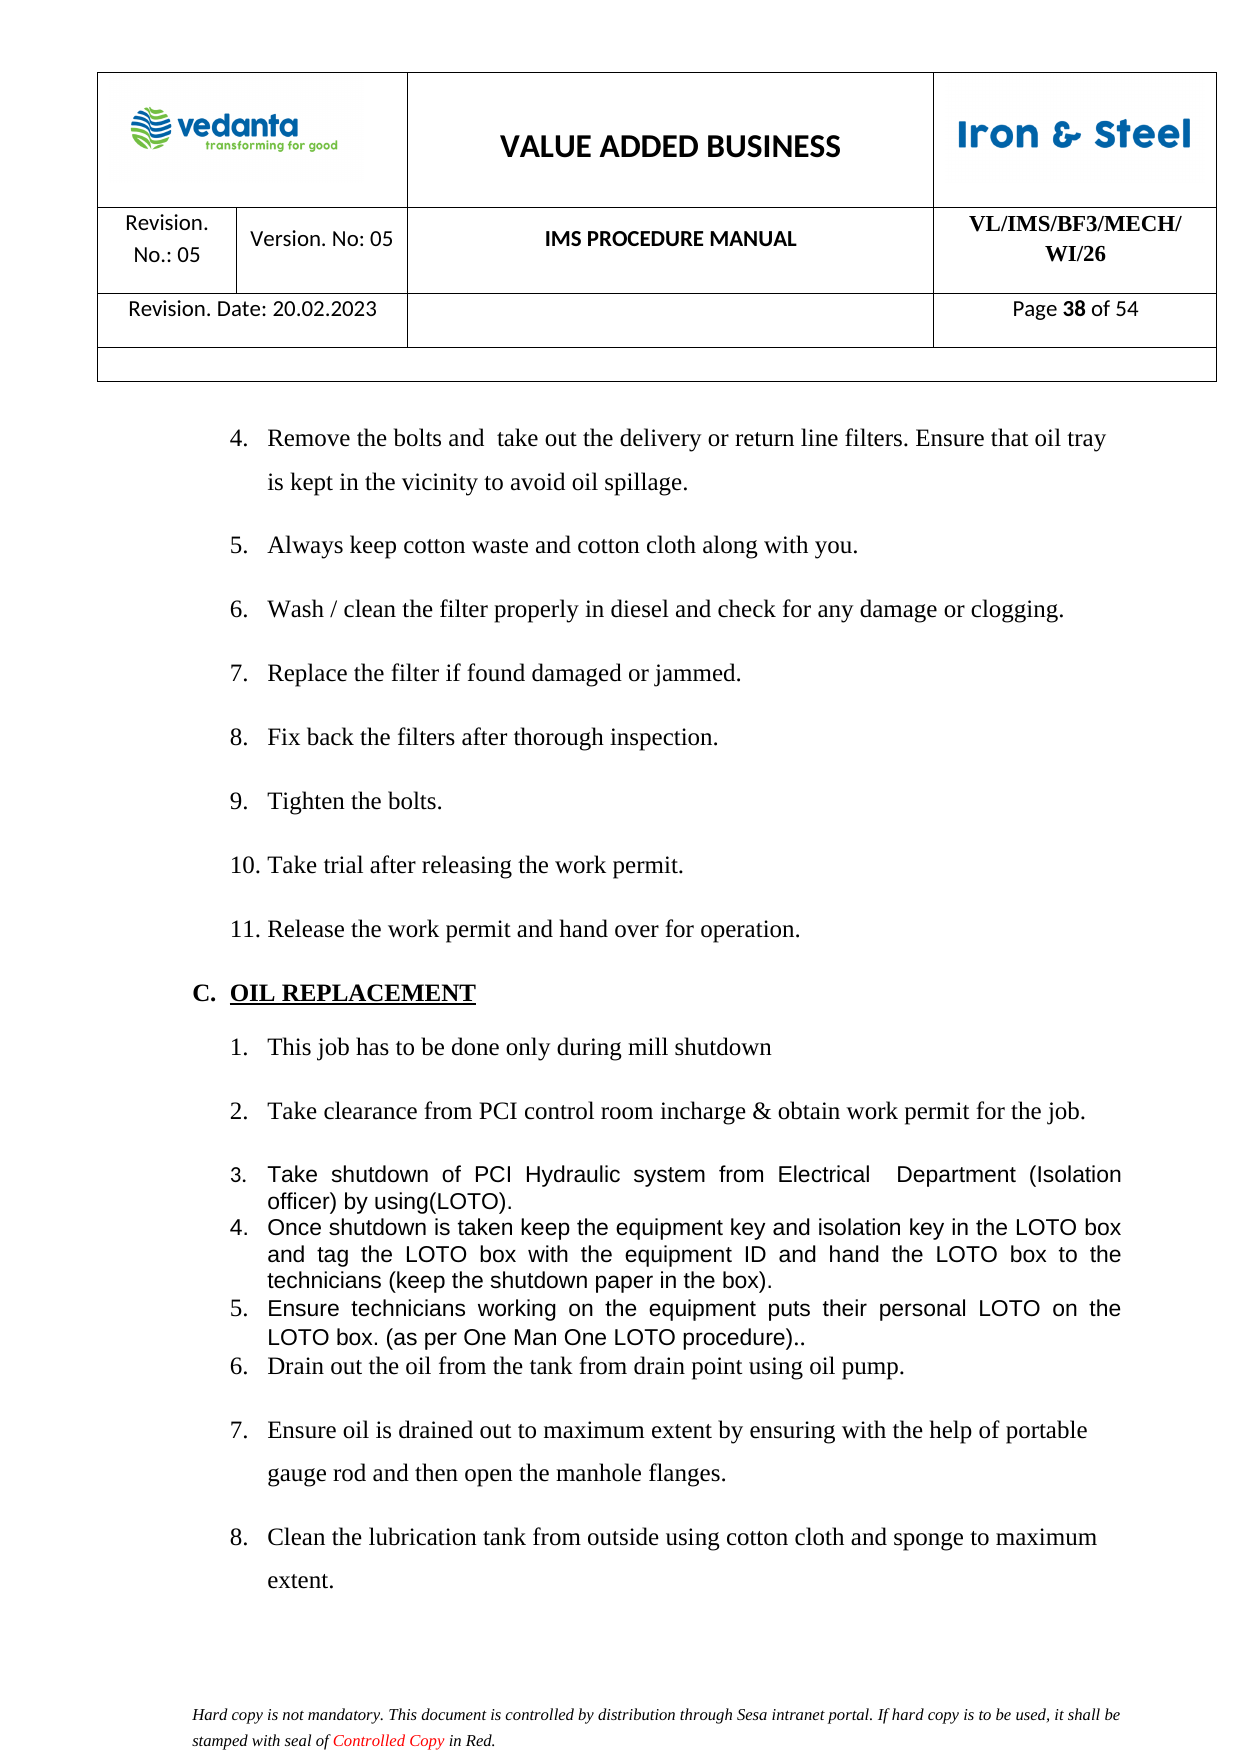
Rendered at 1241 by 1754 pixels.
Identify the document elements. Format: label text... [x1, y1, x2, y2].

list Release the work permit and hand over for operation. [229, 914, 1122, 943]
list Take clearance from PCI control room incharge & obtain work permit for the job. [229, 1096, 1122, 1125]
list Replace the filter if found damaged or jammed. [229, 658, 1122, 687]
list Clean the lubrication tank from outside using cotton cloth and sponge to maximum extent. [229, 1522, 1122, 1594]
list Remove the bolts and take out the delivery or return line filters. Ensure that oil tray is kept in the vicinity to avoid oil spillage. [229, 423, 1122, 495]
list Ensure technicians working on the equipment puts their personal LOTO on the LOTO box. (as per One Man One LOTO procedure).. [229, 1293, 1122, 1351]
list Tighten the bolts. [229, 786, 1122, 815]
list This job has to be done only during mill shutdown [229, 1032, 1122, 1061]
list Take shutdown of PCI Hydraulic system from Electrical Department (Isolation officer) by using(LOTO). [229, 1160, 1122, 1214]
list OIL REPLACEMENT [192, 978, 1122, 1007]
list Wash / clean the filter properly in diesel and check for any damage or clogging. [229, 594, 1122, 623]
picture [945, 73, 1206, 183]
picture [108, 73, 364, 183]
list Fix back the filters after thorough inspection. [229, 722, 1122, 751]
list Ensure oil is drained out to maximum extent by ensuring with the help of portable gauge rod and then open the manhole flanges. [229, 1415, 1122, 1487]
list Always keep cotton waste and cotton cloth along with you. [229, 531, 1122, 559]
list Drain out the oil from the tank from drain point using oil pump. [229, 1351, 1122, 1380]
list Once shutdown is taken keep the equipment key and isolation key in the LOTO box and tag the LOTO box with the equipment ID and hand the LOTO box to the technicians (keep the shutdown paper in the box). [229, 1214, 1122, 1293]
list Take trial after releasing the work permit. [229, 850, 1122, 879]
